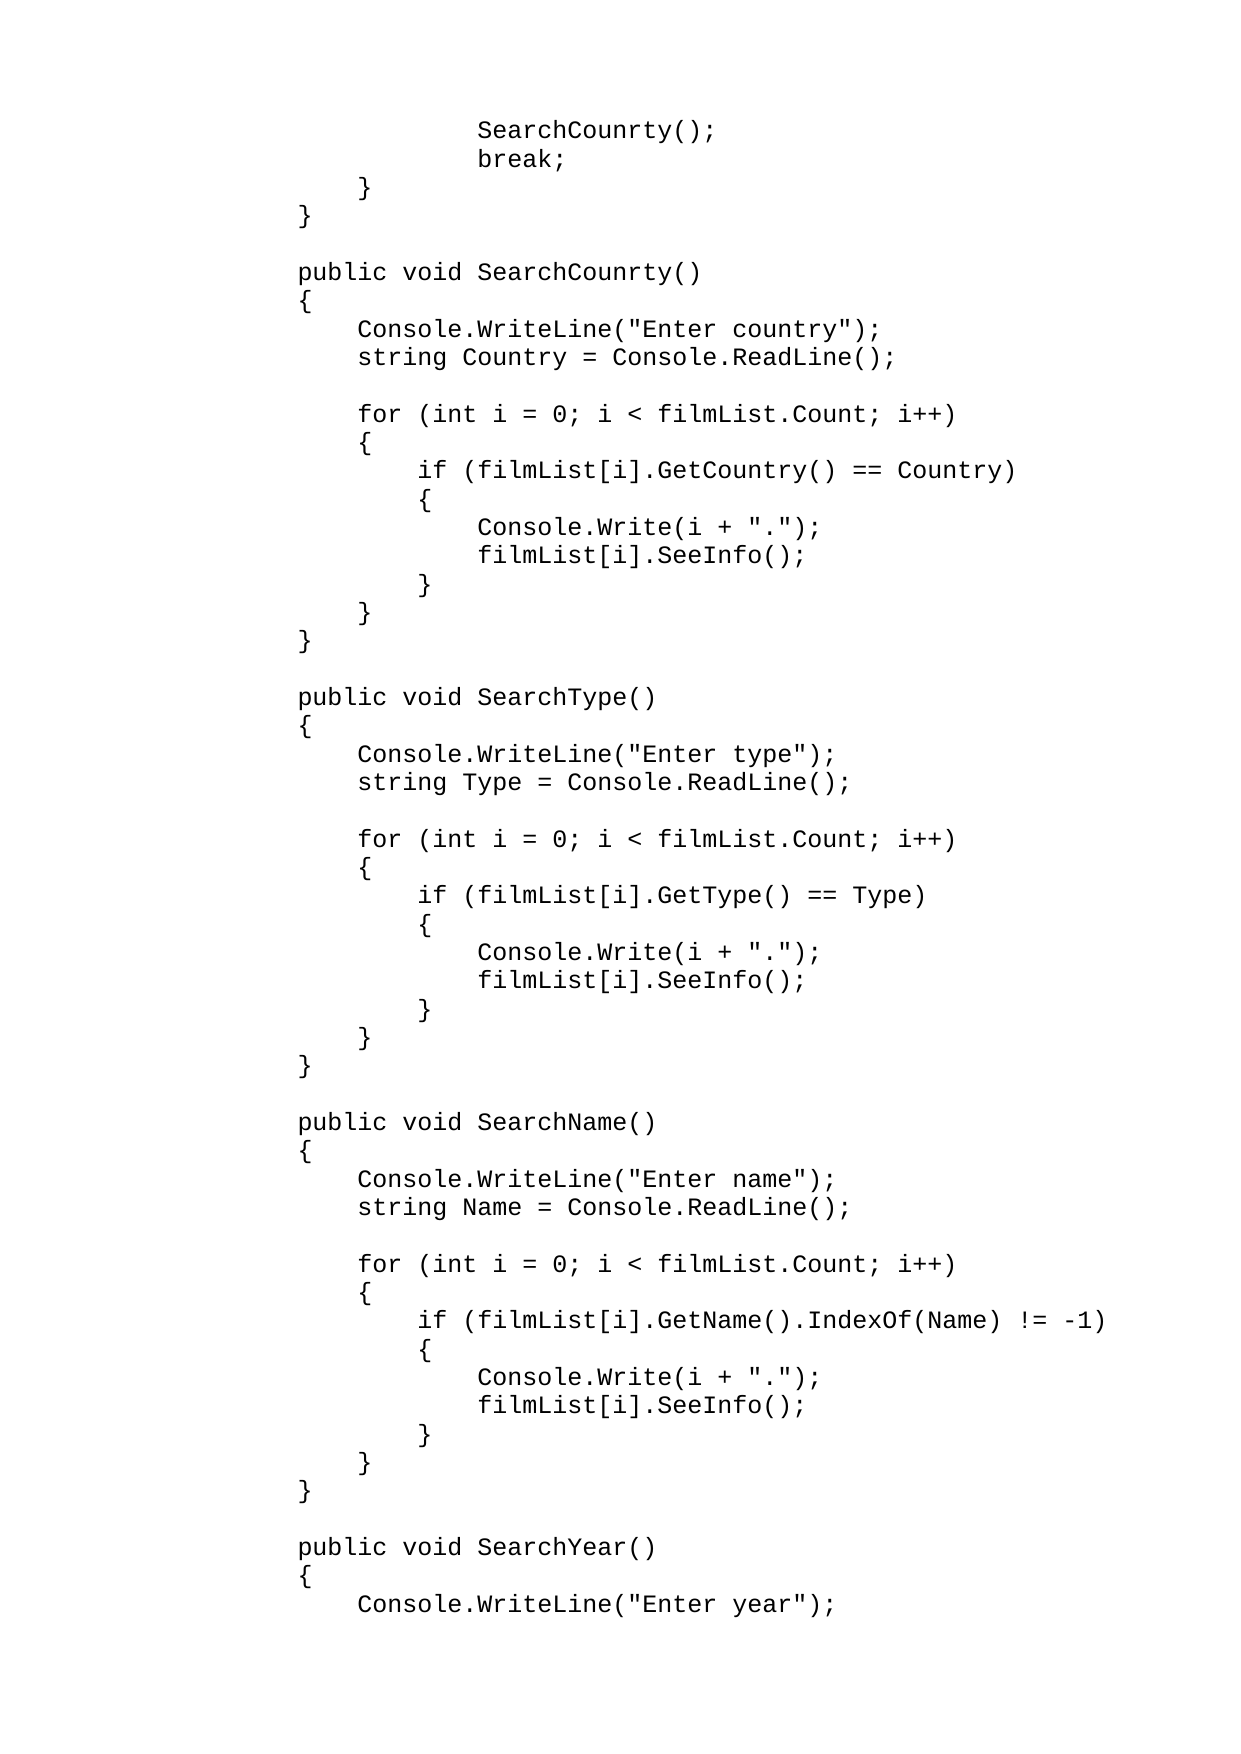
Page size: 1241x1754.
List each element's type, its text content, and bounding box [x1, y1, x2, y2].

text Console.WriteLine("Enter type"); [177, 741, 1152, 770]
text { [177, 1563, 1152, 1591]
text Console.Write(i + "."); [177, 515, 1152, 543]
text { [177, 1280, 1152, 1308]
text public void SearchYear() [177, 1535, 1152, 1563]
text } [177, 1053, 1152, 1081]
text } [177, 600, 1152, 628]
text Console.WriteLine("Enter name"); [177, 1166, 1152, 1195]
text Console.Write(i + "."); [177, 1365, 1152, 1393]
text string Name = Console.ReadLine(); [177, 1195, 1152, 1223]
text } [177, 175, 1152, 203]
text SearchCounrty(); [177, 118, 1152, 146]
text filmList[i].SeeInfo(); [177, 543, 1152, 571]
text for (int i = 0; i < filmList.Count; i++) [177, 401, 1152, 430]
text } [177, 1478, 1152, 1506]
text filmList[i].SeeInfo(); [177, 968, 1152, 996]
text } [177, 203, 1152, 231]
text if (filmList[i].GetCountry() == Country) [177, 458, 1152, 486]
text for (int i = 0; i < filmList.Count; i++) [177, 826, 1152, 855]
text if (filmList[i].GetType() == Type) [177, 883, 1152, 911]
text Console.Write(i + "."); [177, 940, 1152, 968]
text } [177, 996, 1152, 1025]
text { [177, 855, 1152, 883]
text } [177, 571, 1152, 600]
text public void SearchName() [177, 1110, 1152, 1138]
text { [177, 288, 1152, 316]
text Console.WriteLine("Enter country"); [177, 316, 1152, 345]
text Console.WriteLine("Enter year"); [177, 1591, 1152, 1620]
text string Country = Console.ReadLine(); [177, 345, 1152, 373]
text string Type = Console.ReadLine(); [177, 770, 1152, 798]
text } [177, 1421, 1152, 1450]
text } [177, 1025, 1152, 1053]
text { [177, 1336, 1152, 1365]
text { [177, 713, 1152, 741]
text } [177, 628, 1152, 656]
text { [177, 486, 1152, 515]
text public void SearchCounrty() [177, 260, 1152, 288]
text break; [177, 146, 1152, 175]
text { [177, 430, 1152, 458]
text public void SearchType() [177, 685, 1152, 713]
text for (int i = 0; i < filmList.Count; i++) [177, 1251, 1152, 1280]
text { [177, 911, 1152, 940]
text filmList[i].SeeInfo(); [177, 1393, 1152, 1421]
text { [177, 1138, 1152, 1166]
text if (filmList[i].GetName().IndexOf(Name) != -1) [177, 1308, 1152, 1336]
text } [177, 1450, 1152, 1478]
